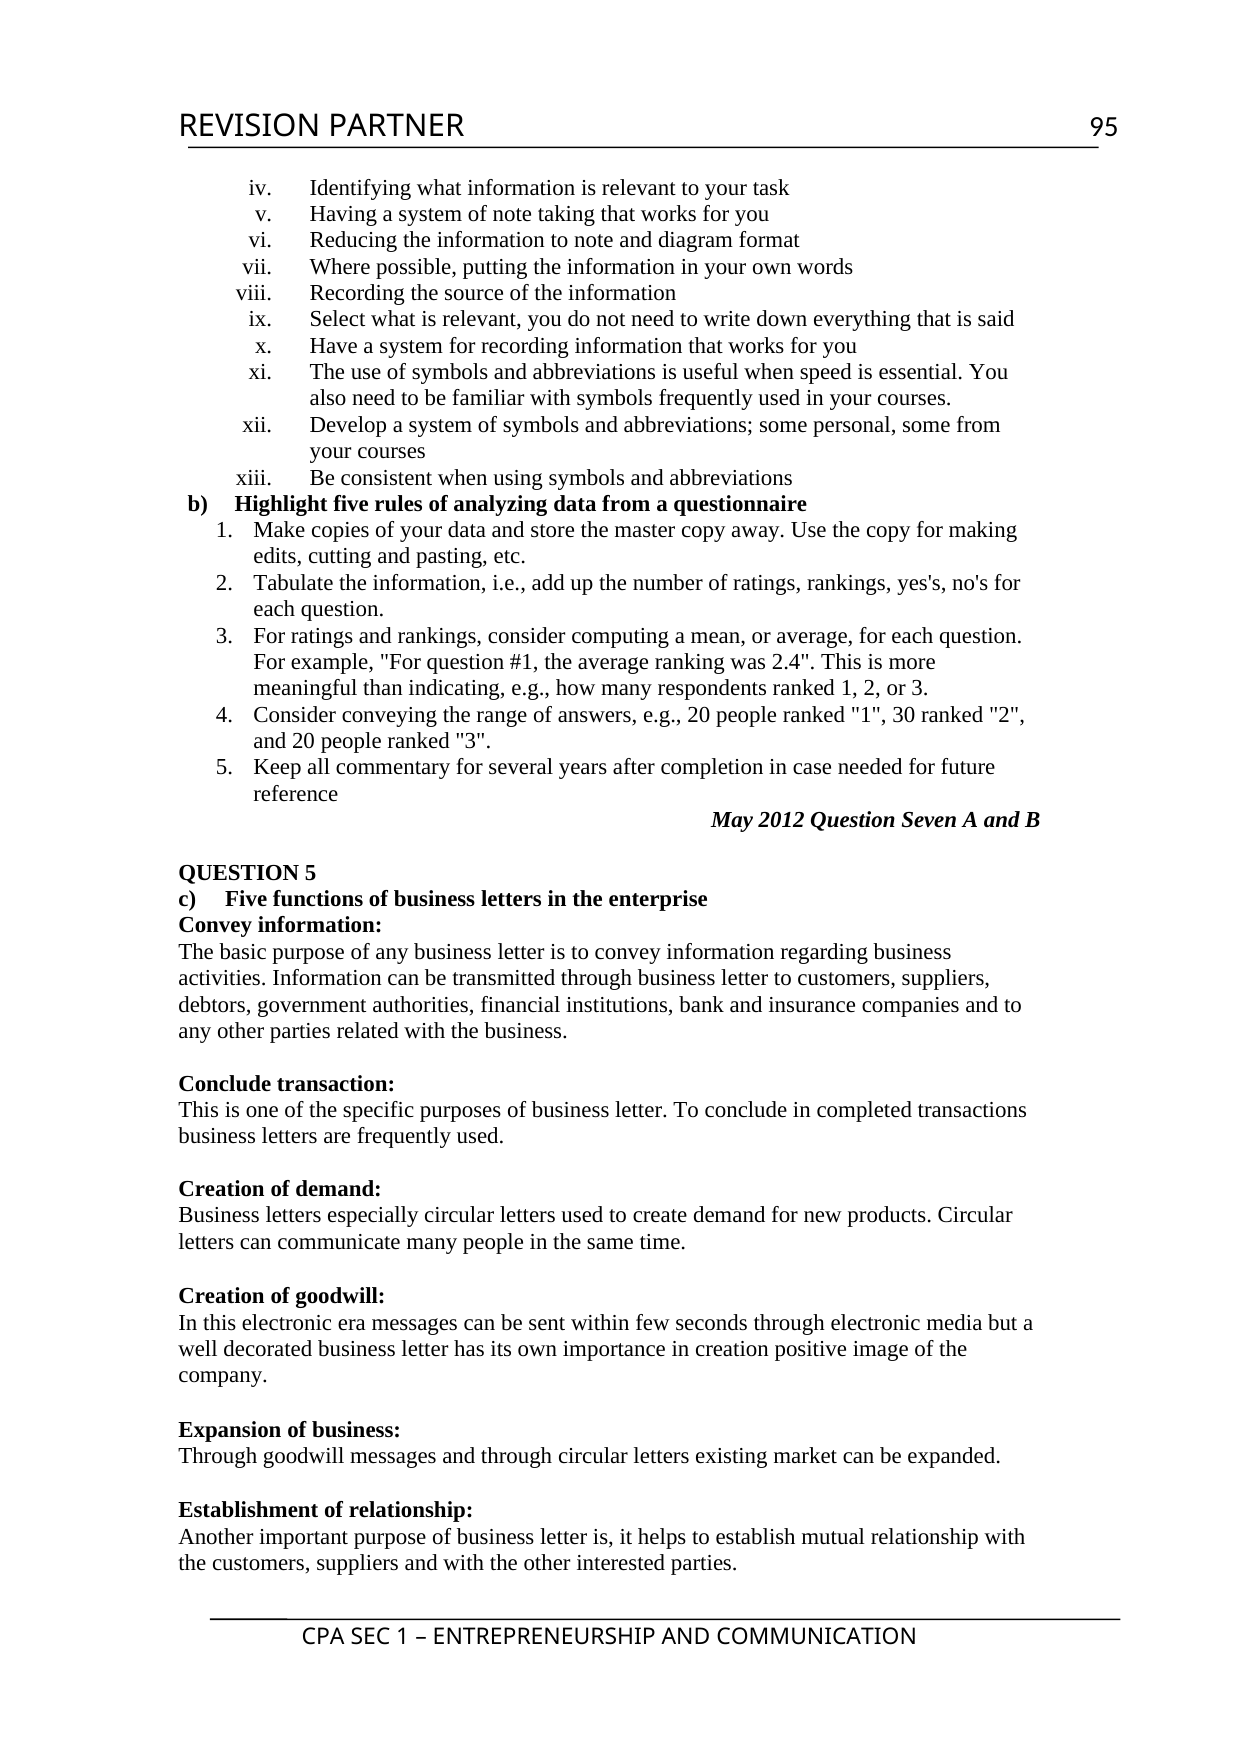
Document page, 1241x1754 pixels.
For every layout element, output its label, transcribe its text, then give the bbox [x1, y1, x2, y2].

text QUESTION 5 [178, 859, 1041, 885]
list Identifying what information is relevant to your task [272, 174, 1041, 200]
list Develop a system of symbols and abbreviations; some personal, some from your courses [272, 411, 1041, 463]
list Highlight five rules of analyzing data from a questionnaire [187, 490, 1041, 516]
list For ratings and rankings, consider computing a mean, or average, for each question. For example, "For question #1, the average ranking was 2.4". This is more meaningful than indicating, e.g., how many respondents ranked 1, 2, or 3. [216, 622, 1041, 701]
list May 2012 Question Seven A and B [253, 806, 1041, 832]
list Consider conveying the range of answers, e.g., 20 people ranked "1", 30 ranked "2", and 20 people ranked "3". [216, 701, 1041, 753]
list Keep all commentary for several years after completion in case needed for future reference [216, 753, 1041, 806]
list Make copies of your data and store the master copy away. Use the copy for making edits, cutting and pasting, etc. [216, 516, 1041, 569]
list Having a system of note taking that works for you [272, 200, 1041, 226]
list Where possible, putting the information in your own words [272, 253, 1041, 279]
list Tabulate the information, i.e., add up the number of ratings, rankings, yes's, no's for each question. [216, 569, 1041, 622]
text Creation of goodwill: In this electronic era messages can be sent within few seconds through electronic media but a well decorated business letter has its own importance in creation positive image of the company. [178, 1282, 1041, 1416]
list The use of symbols and abbreviations is useful when speed is essential. You also need to be familiar with symbols frequently used in your courses. [272, 358, 1041, 411]
list Recording the source of the information [272, 279, 1041, 305]
text Convey information: The basic purpose of any business letter is to convey information regarding business activities. Information can be transmitted through business letter to customers, suppliers, debtors, government authorities, financial institutions, bank and insurance companies and to any other parties related with the business. Conclude transaction: This is one of the specific purposes of business letter. To conclude in completed transactions business letters are frequently used. Creation of demand: Business letters especially circular letters used to create demand for new products. Circular letters can communicate many people in the same time. [178, 912, 1041, 1282]
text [178, 1496, 1041, 1602]
list Reducing the information to note and diagram format [272, 226, 1041, 253]
list Select what is relevant, you do not need to write down everything that is said [272, 305, 1041, 332]
text Expansion of business: Through goodwill messages and through circular letters existing market can be expanded. [178, 1416, 1041, 1496]
list Five functions of business letters in the enterprise [178, 885, 1041, 912]
list Be consistent when using symbols and abbreviations [272, 463, 1041, 490]
list Have a system for recording information that works for you [272, 332, 1041, 358]
